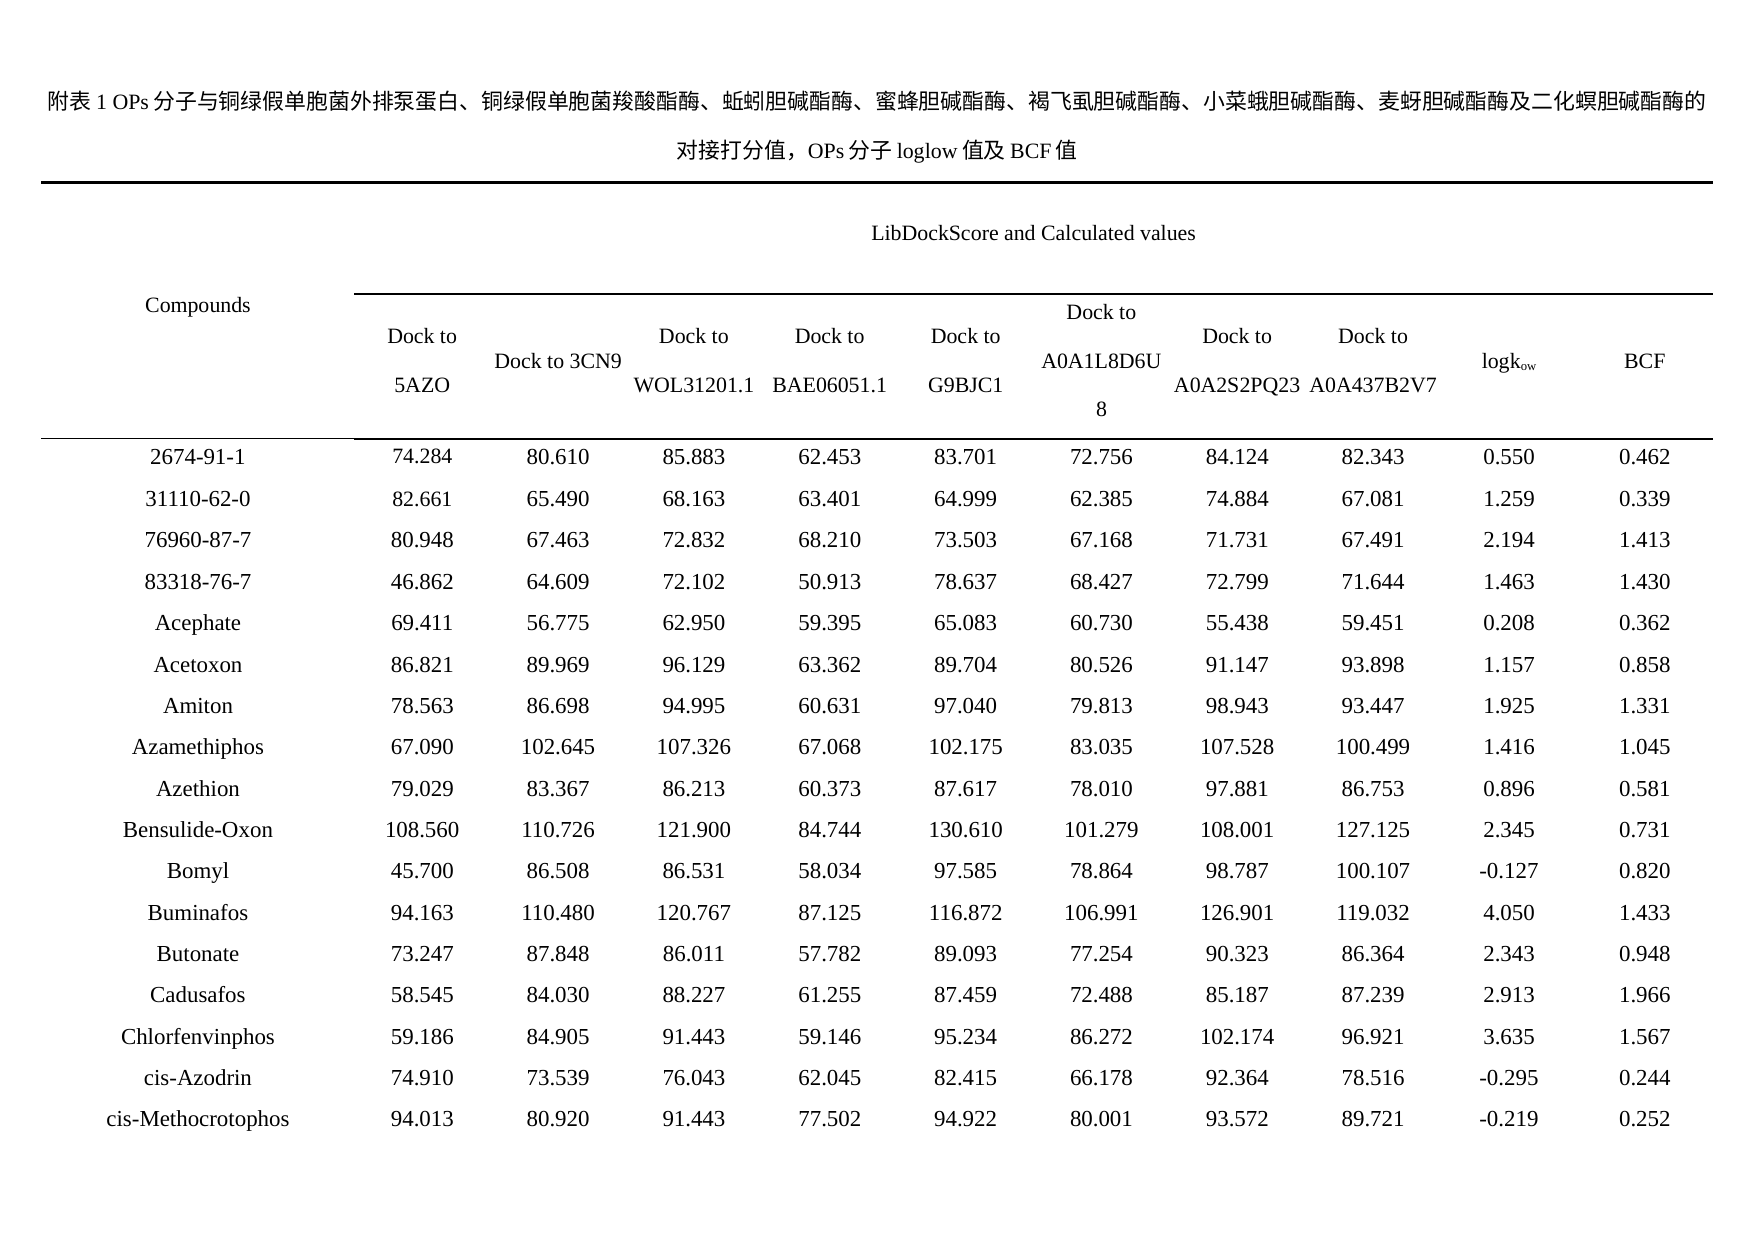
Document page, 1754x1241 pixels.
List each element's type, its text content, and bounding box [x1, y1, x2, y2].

table_cell 73.503 [898, 520, 1033, 562]
table_cell 77.254 [1033, 934, 1169, 975]
table_cell 130.610 [898, 810, 1033, 851]
table_cell 0.896 [1441, 769, 1577, 810]
table_cell 83.701 [898, 440, 1033, 479]
table_cell 1.413 [1577, 520, 1713, 562]
table_cell 78.563 [354, 686, 490, 727]
table_cell 108.560 [354, 810, 490, 851]
table_cell BCF [1577, 295, 1713, 438]
table_cell 93.898 [1305, 645, 1441, 686]
table_cell 82.661 [354, 479, 490, 520]
table_cell 98.787 [1169, 851, 1305, 893]
table_cell 79.029 [354, 769, 490, 810]
table_cell 82.343 [1305, 440, 1441, 479]
table_cell 84.030 [490, 975, 626, 1017]
table_cell 95.234 [898, 1017, 1033, 1058]
table_cell 66.178 [1033, 1058, 1169, 1099]
table_cell 102.645 [490, 727, 626, 768]
table_cell 100.107 [1305, 851, 1441, 893]
table_cell 80.948 [354, 520, 490, 562]
table_cell 110.480 [490, 893, 626, 934]
table_cell 63.362 [762, 645, 897, 686]
table_cell 121.900 [626, 810, 762, 851]
table_cell 68.210 [762, 520, 897, 562]
table_cell Dock to A0A2S2PQ23 [1169, 295, 1305, 438]
table_cell 46.862 [354, 562, 490, 603]
table_cell 101.279 [1033, 810, 1169, 851]
table_cell 57.782 [762, 934, 897, 975]
table_cell 94.163 [354, 893, 490, 934]
table_cell 85.883 [626, 440, 762, 479]
table_cell -0.295 [1441, 1058, 1577, 1099]
table_cell 73.539 [490, 1058, 626, 1099]
table_cell 110.726 [490, 810, 626, 851]
table_cell 69.411 [354, 603, 490, 644]
table_cell logkow [1441, 295, 1577, 438]
table_cell 0.948 [1577, 934, 1713, 975]
table_cell Acephate [41, 603, 354, 644]
table_cell 67.090 [354, 727, 490, 768]
table_cell 80.610 [490, 440, 626, 479]
table_cell Dock to A0A1L8D6U8 [1033, 295, 1169, 438]
table_cell 79.813 [1033, 686, 1169, 727]
table_cell -0.127 [1441, 851, 1577, 893]
table_cell 55.438 [1169, 603, 1305, 644]
table_cell 1.430 [1577, 562, 1713, 603]
table_cell 1.331 [1577, 686, 1713, 727]
table_cell Dock to BAE06051.1 [762, 295, 897, 438]
table_cell Acetoxon [41, 645, 354, 686]
table_cell 94.013 [354, 1099, 490, 1141]
table_cell 76.043 [626, 1058, 762, 1099]
table_cell 0.339 [1577, 479, 1713, 520]
table_cell 68.427 [1033, 562, 1169, 603]
table_cell 45.700 [354, 851, 490, 893]
table_cell 87.239 [1305, 975, 1441, 1017]
table_cell 84.744 [762, 810, 897, 851]
table_cell Dock to 5AZO [354, 295, 490, 438]
table_cell 60.730 [1033, 603, 1169, 644]
table_cell 80.920 [490, 1099, 626, 1141]
table_cell 120.767 [626, 893, 762, 934]
table_cell 71.731 [1169, 520, 1305, 562]
table_cell 88.227 [626, 975, 762, 1017]
table_cell 87.848 [490, 934, 626, 975]
table_cell 59.146 [762, 1017, 897, 1058]
table_cell 94.922 [898, 1099, 1033, 1141]
table_header LibDockScore and Calculated values [354, 184, 1713, 293]
table_cell 72.756 [1033, 440, 1169, 479]
table_cell 127.125 [1305, 810, 1441, 851]
table_cell 86.698 [490, 686, 626, 727]
table_cell 64.999 [898, 479, 1033, 520]
table_cell 97.040 [898, 686, 1033, 727]
table_cell 80.001 [1033, 1099, 1169, 1141]
table_cell 2674-91-1 [41, 439, 354, 479]
table_cell 96.129 [626, 645, 762, 686]
table_cell 0.462 [1577, 440, 1713, 479]
table_cell 0.858 [1577, 645, 1713, 686]
table_cell 74.884 [1169, 479, 1305, 520]
table_cell 65.490 [490, 479, 626, 520]
table_cell 107.326 [626, 727, 762, 768]
table_cell Butonate [41, 934, 354, 975]
table_cell 91.443 [626, 1099, 762, 1141]
table_cell 72.832 [626, 520, 762, 562]
table_cell 94.995 [626, 686, 762, 727]
table_cell 62.453 [762, 440, 897, 479]
table_cell 62.045 [762, 1058, 897, 1099]
table_cell 31110-62-0 [41, 479, 354, 520]
table_cell Azamethiphos [41, 727, 354, 768]
table_cell 65.083 [898, 603, 1033, 644]
table_cell 108.001 [1169, 810, 1305, 851]
table_cell 0.550 [1441, 440, 1577, 479]
table_cell 86.272 [1033, 1017, 1169, 1058]
table_header Compounds [41, 184, 354, 438]
table_cell 102.175 [898, 727, 1033, 768]
table_cell 74.910 [354, 1058, 490, 1099]
table_cell 82.415 [898, 1058, 1033, 1099]
table_cell 1.259 [1441, 479, 1577, 520]
table_cell 102.174 [1169, 1017, 1305, 1058]
table_cell 4.050 [1441, 893, 1577, 934]
table_cell 59.451 [1305, 603, 1441, 644]
table_cell 97.881 [1169, 769, 1305, 810]
table_cell 67.491 [1305, 520, 1441, 562]
table_cell 59.186 [354, 1017, 490, 1058]
table_cell 89.721 [1305, 1099, 1441, 1141]
table_cell 0.731 [1577, 810, 1713, 851]
table_cell 0.362 [1577, 603, 1713, 644]
table_cell 1.925 [1441, 686, 1577, 727]
table_cell 62.950 [626, 603, 762, 644]
table_cell 67.068 [762, 727, 897, 768]
table_cell 83318-76-7 [41, 562, 354, 603]
table_cell 1.433 [1577, 893, 1713, 934]
text 附表1 OPs分子与铜绿假单胞菌外排泵蛋白、铜绿假单胞菌羧酸酯酶、蚯蚓胆碱酯酶、蜜蜂胆碱酯酶、褐飞虱胆碱酯酶、小菜蛾胆碱酯酶、麦蚜胆碱酯酶及二化螟胆碱酯酶的对接打分值，OPs分子loglow值及BCF值 [41, 84, 1713, 165]
table_cell 96.921 [1305, 1017, 1441, 1058]
table_cell 0.208 [1441, 603, 1577, 644]
table_cell 73.247 [354, 934, 490, 975]
table_cell 67.168 [1033, 520, 1169, 562]
table_cell 76960-87-7 [41, 520, 354, 562]
table_cell 2.194 [1441, 520, 1577, 562]
table_cell 1.966 [1577, 975, 1713, 1017]
table_cell 116.872 [898, 893, 1033, 934]
table_cell 71.644 [1305, 562, 1441, 603]
table_cell Dock to 3CN9 [490, 295, 626, 438]
table_cell 92.364 [1169, 1058, 1305, 1099]
table_cell 0.820 [1577, 851, 1713, 893]
table_cell 1.416 [1441, 727, 1577, 768]
table_cell 89.093 [898, 934, 1033, 975]
table_cell 56.775 [490, 603, 626, 644]
table_cell 2.345 [1441, 810, 1577, 851]
table_cell 64.609 [490, 562, 626, 603]
table_cell 97.585 [898, 851, 1033, 893]
table_cell Cadusafos [41, 975, 354, 1017]
table_cell 67.463 [490, 520, 626, 562]
table_cell 0.252 [1577, 1099, 1713, 1141]
table_cell 72.799 [1169, 562, 1305, 603]
table_cell 98.943 [1169, 686, 1305, 727]
table_cell 60.631 [762, 686, 897, 727]
table_cell 77.502 [762, 1099, 897, 1141]
table_cell 86.753 [1305, 769, 1441, 810]
table_cell Dock to A0A437B2V7 [1305, 295, 1441, 438]
table_cell 87.459 [898, 975, 1033, 1017]
table_cell 67.081 [1305, 479, 1441, 520]
table_cell 86.531 [626, 851, 762, 893]
table_cell 93.572 [1169, 1099, 1305, 1141]
table_cell 63.401 [762, 479, 897, 520]
table_cell 126.901 [1169, 893, 1305, 934]
table_cell 50.913 [762, 562, 897, 603]
table_cell 78.516 [1305, 1058, 1441, 1099]
table_cell Bensulide-Oxon [41, 810, 354, 851]
table_cell 58.545 [354, 975, 490, 1017]
table_cell 119.032 [1305, 893, 1441, 934]
table_cell 87.617 [898, 769, 1033, 810]
table_cell 86.011 [626, 934, 762, 975]
table_cell 2.913 [1441, 975, 1577, 1017]
table_cell 0.581 [1577, 769, 1713, 810]
table_cell 86.821 [354, 645, 490, 686]
table_cell 62.385 [1033, 479, 1169, 520]
table_cell 61.255 [762, 975, 897, 1017]
table_cell Chlorfenvinphos [41, 1017, 354, 1058]
table_cell cis-Azodrin [41, 1058, 354, 1099]
table_cell 1.045 [1577, 727, 1713, 768]
table_cell Bomyl [41, 851, 354, 893]
table_cell 100.499 [1305, 727, 1441, 768]
table_cell 68.163 [626, 479, 762, 520]
table_cell Amiton [41, 686, 354, 727]
table_cell Azethion [41, 769, 354, 810]
table_cell 72.102 [626, 562, 762, 603]
table_cell 3.635 [1441, 1017, 1577, 1058]
table_cell 83.035 [1033, 727, 1169, 768]
table_cell 74.284 [354, 440, 490, 479]
table_cell Buminafos [41, 893, 354, 934]
table_cell cis-Methocrotophos [41, 1099, 354, 1141]
table_cell 93.447 [1305, 686, 1441, 727]
table_cell 86.213 [626, 769, 762, 810]
table_cell 86.508 [490, 851, 626, 893]
table_cell 59.395 [762, 603, 897, 644]
table_cell 60.373 [762, 769, 897, 810]
table_cell 78.010 [1033, 769, 1169, 810]
table_cell 83.367 [490, 769, 626, 810]
table_cell 0.244 [1577, 1058, 1713, 1099]
table_cell 72.488 [1033, 975, 1169, 1017]
table_cell 84.124 [1169, 440, 1305, 479]
table_cell 80.526 [1033, 645, 1169, 686]
table_cell 91.147 [1169, 645, 1305, 686]
table_cell 78.864 [1033, 851, 1169, 893]
table_cell 86.364 [1305, 934, 1441, 975]
table_cell 91.443 [626, 1017, 762, 1058]
table_cell 58.034 [762, 851, 897, 893]
table_cell -0.219 [1441, 1099, 1577, 1141]
table_cell 87.125 [762, 893, 897, 934]
table_cell 1.157 [1441, 645, 1577, 686]
table_cell 90.323 [1169, 934, 1305, 975]
table_cell Dock to WOL31201.1 [626, 295, 762, 438]
table_cell Dock to G9BJC1 [898, 295, 1033, 438]
table_cell 107.528 [1169, 727, 1305, 768]
table_cell 84.905 [490, 1017, 626, 1058]
table_cell 1.463 [1441, 562, 1577, 603]
table_cell 106.991 [1033, 893, 1169, 934]
table_cell 89.969 [490, 645, 626, 686]
table_cell 2.343 [1441, 934, 1577, 975]
table_cell 89.704 [898, 645, 1033, 686]
table_cell 78.637 [898, 562, 1033, 603]
table_cell 85.187 [1169, 975, 1305, 1017]
table_cell 1.567 [1577, 1017, 1713, 1058]
